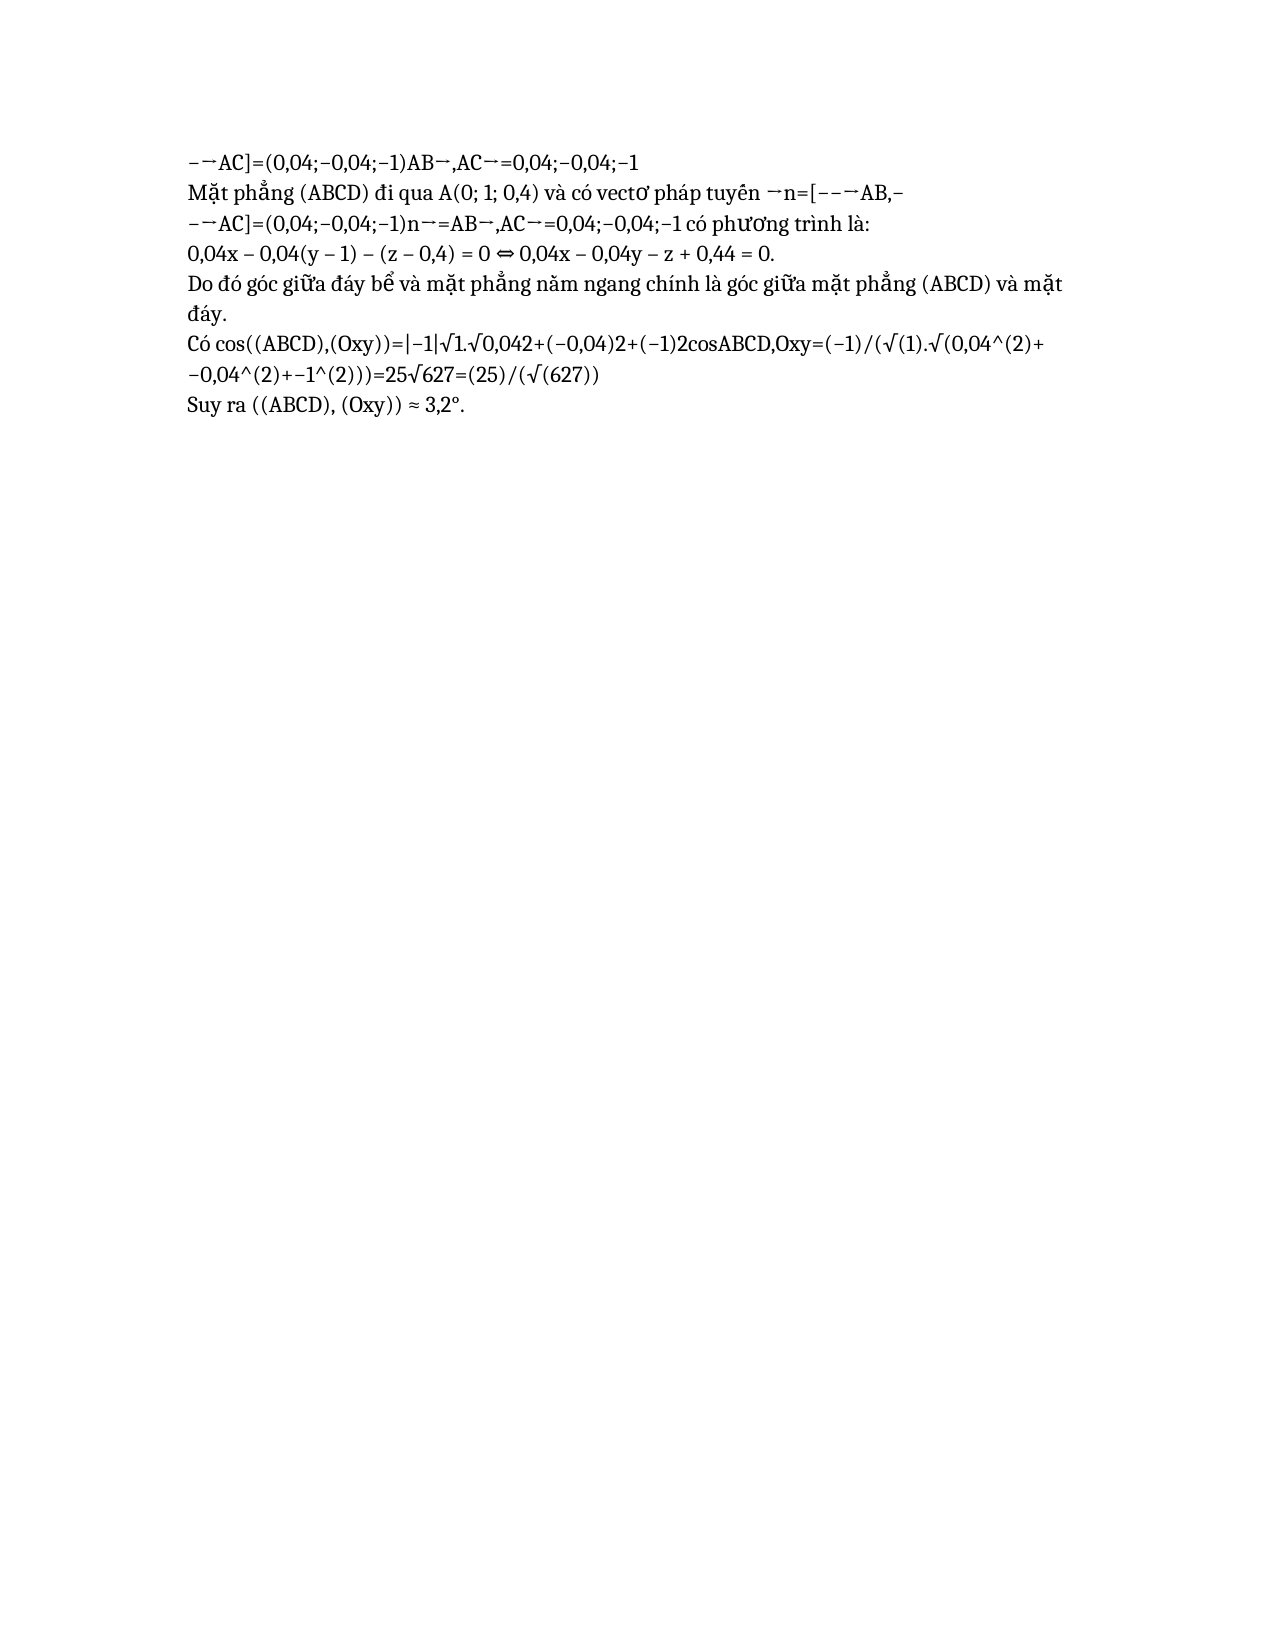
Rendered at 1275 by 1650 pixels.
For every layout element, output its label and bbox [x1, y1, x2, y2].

text [187, 150, 1087, 448]
